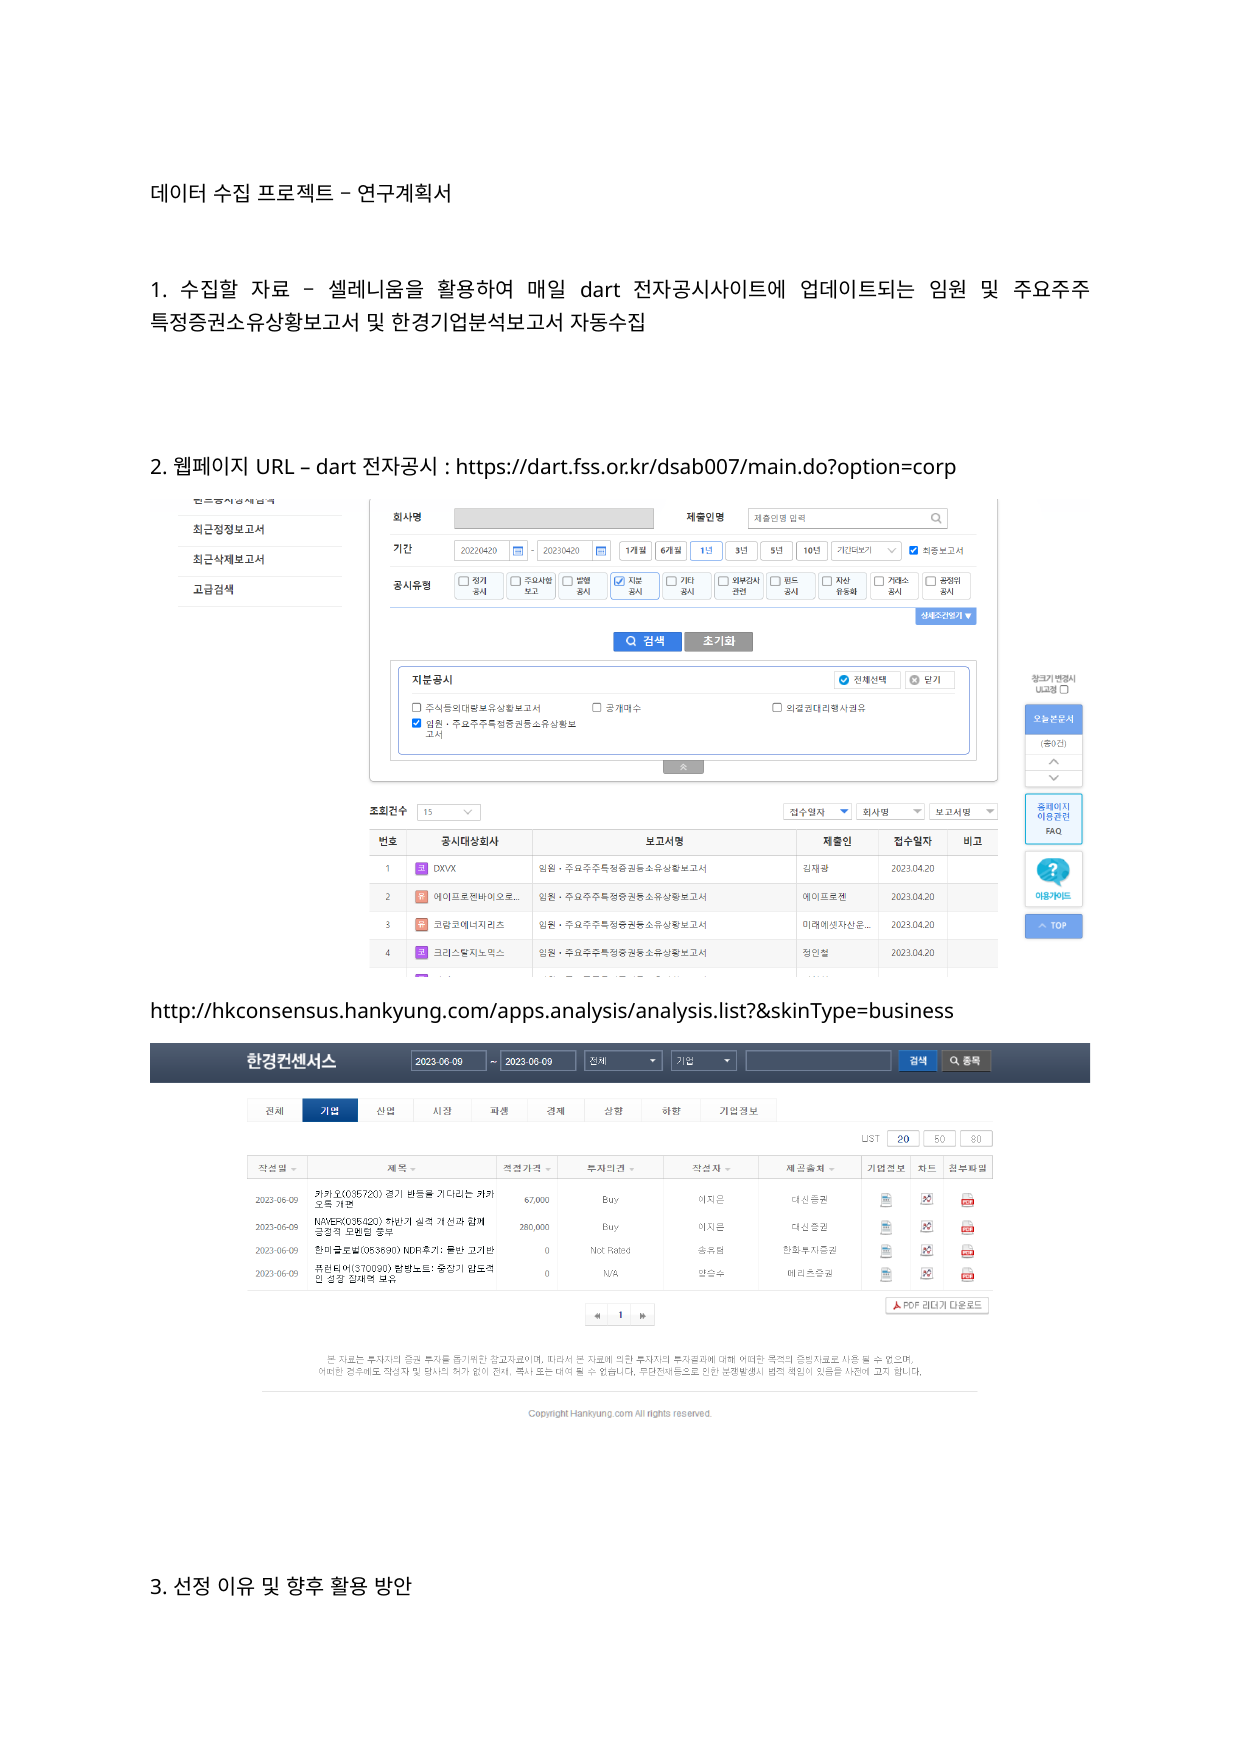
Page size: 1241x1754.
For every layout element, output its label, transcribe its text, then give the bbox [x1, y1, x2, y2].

text 3. 선정 이유 및 향후 활용 방안 [150, 1570, 1090, 1600]
text 데이터 수집 프로젝트 – 연구계획서 [150, 177, 1090, 207]
text 1. 수집할 자료 – 셀레니움을 활용하여 매일 dart 전자공시사이트에 업데이트되는 임원 및 주요주주 특정증권소유상황보고서 및 한경기업분석보고서 자동수집 [150, 274, 1090, 337]
text http://hkconsensus.hankyung.com/apps.analysis/analysis.list?&skinType=business [150, 996, 1090, 1024]
picture [150, 1043, 1091, 1457]
text 2. 웹페이지 URL – dart 전자공시 : https://dart.fss.or.kr/dsab007/main.do?option=corp [150, 450, 1090, 481]
picture [150, 499, 1091, 977]
